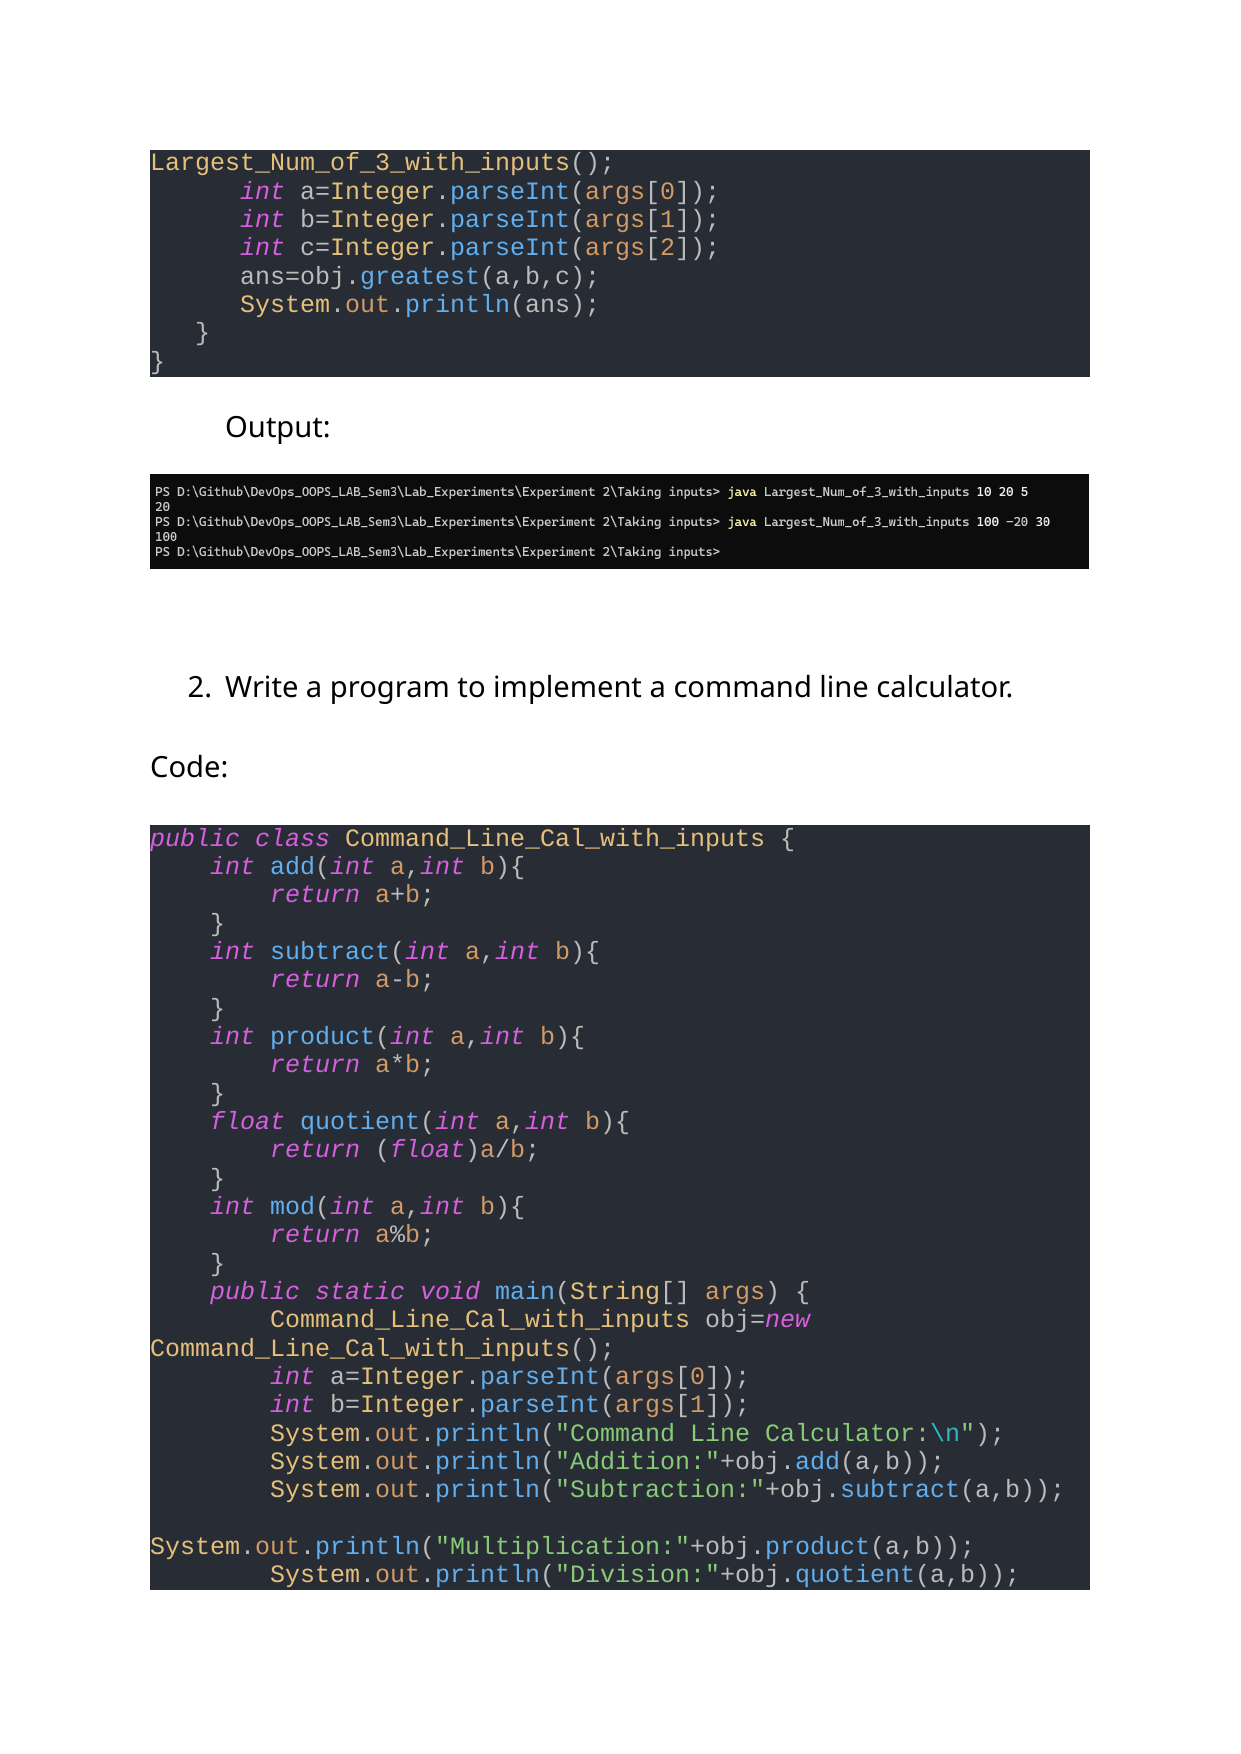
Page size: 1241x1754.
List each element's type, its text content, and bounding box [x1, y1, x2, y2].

text Code: [150, 746, 1090, 786]
picture [150, 474, 1089, 569]
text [150, 150, 1090, 377]
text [150, 825, 1090, 1590]
list Output: [225, 406, 1090, 446]
list Write a program to implement a command line calculator. [187, 666, 1090, 706]
